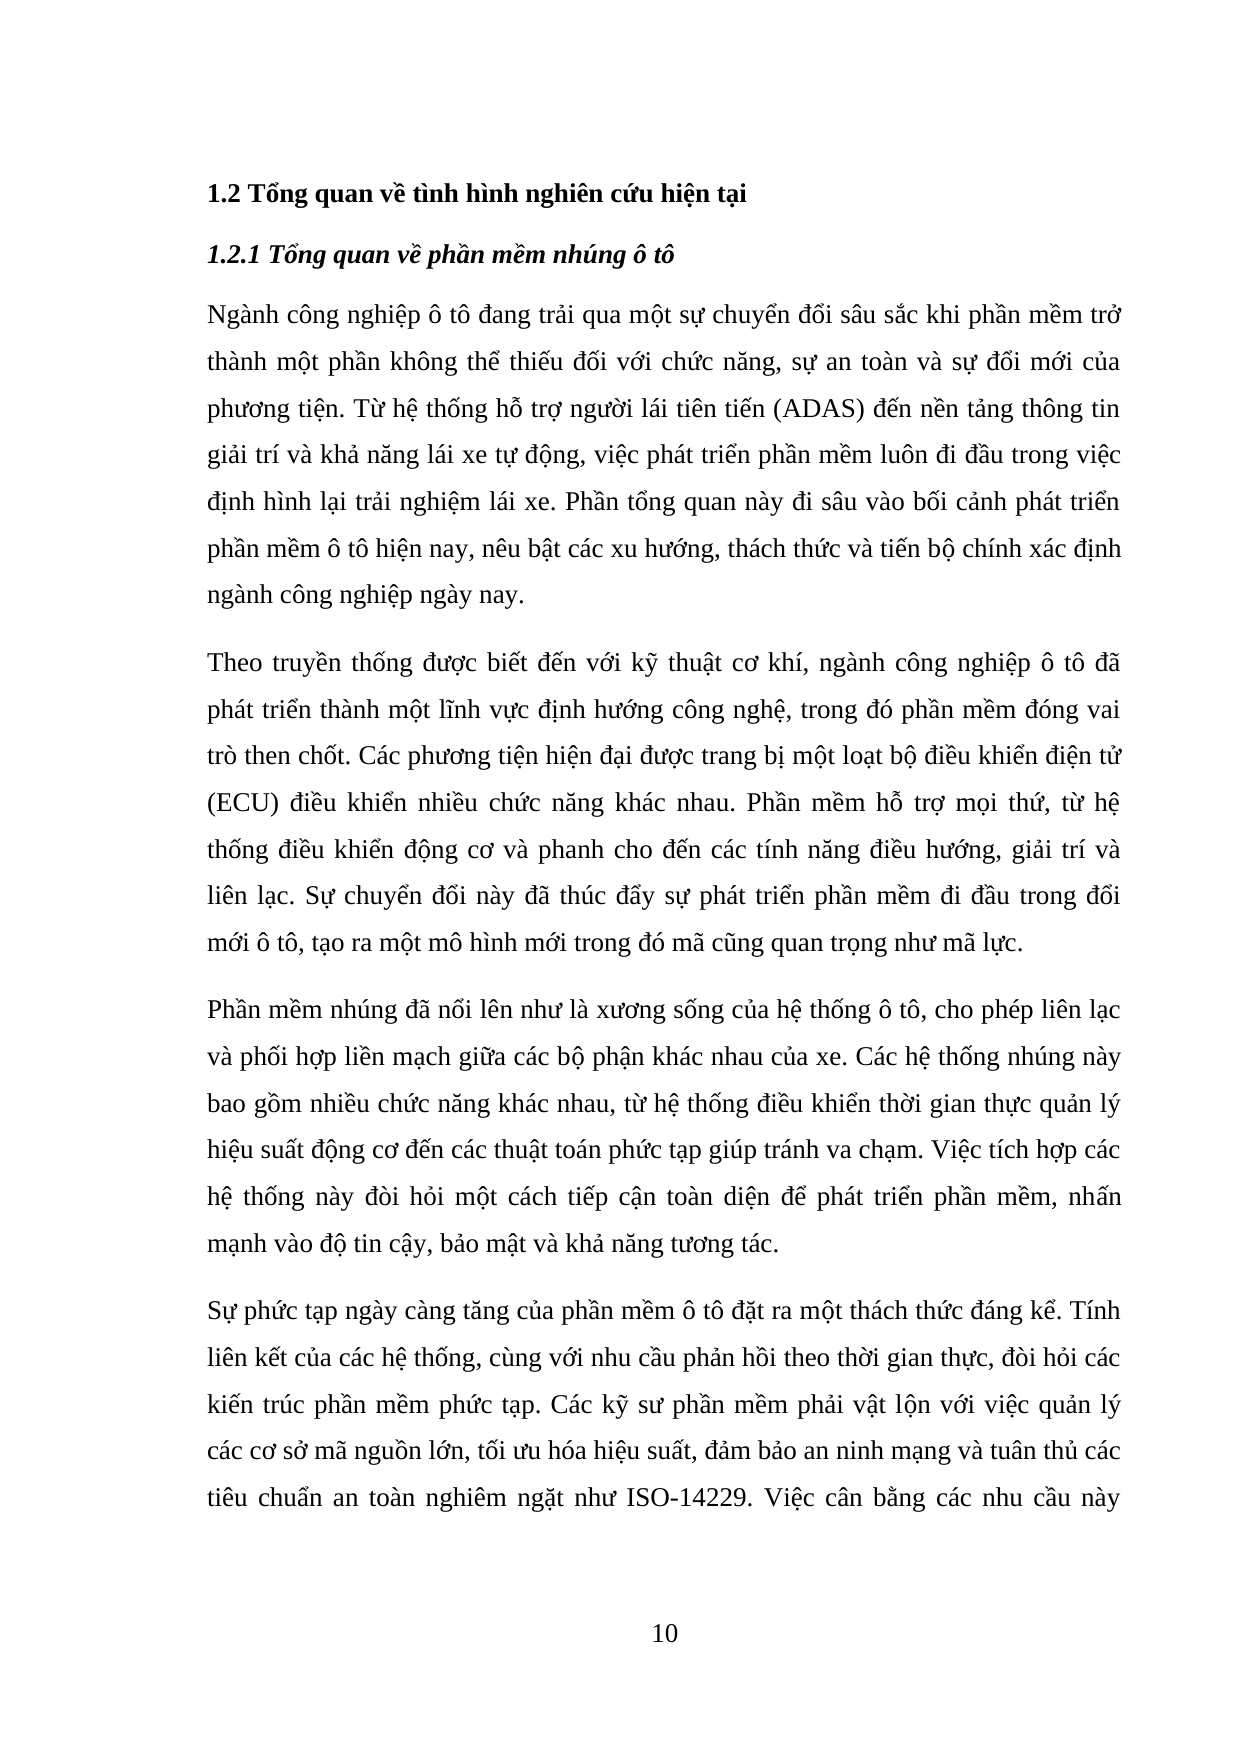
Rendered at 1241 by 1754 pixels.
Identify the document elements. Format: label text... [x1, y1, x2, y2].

text Ngành công nghiệp ô tô đang trải qua một sự chuyển đổi sâu sắc khi phần mềm trở thành một phần không thể thiếu đối với chức năng, sự an toàn và sự đổi mới của phương tiện. Từ hệ thống hỗ trợ người lái tiên tiến (ADAS) đến nền tảng thông tin giải trí và khả năng lái xe tự động, việc phát triển phần mềm luôn đi đầu trong việc định hình lại trải nghiệm lái xe. Phần tổng quan này đi sâu vào bối cảnh phát triển phần mềm ô tô hiện nay, nêu bật các xu hướng, thách thức và tiến bộ chính xác định ngành công nghiệp ngày nay. [207, 299, 1122, 610]
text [207, 1294, 1122, 1512]
text Phần mềm nhúng đã nổi lên như là xương sống của hệ thống ô tô, cho phép liên lạc và phối hợp liền mạch giữa các bộ phận khác nhau của xe. Các hệ thống nhúng này bao gồm nhiều chức năng khác nhau, từ hệ thống điều khiển thời gian thực quản lý hiệu suất động cơ đến các thuật toán phức tạp giúp tránh va chạm. Việc tích hợp các hệ thống này đòi hỏi một cách tiếp cận toàn diện để phát triển phần mềm, nhấn mạnh vào độ tin cậy, bảo mật và khả năng tương tác. [207, 994, 1122, 1258]
text Tổng quan về tình hình nghiên cứu hiện tại [207, 177, 1122, 208]
text Theo truyền thống được biết đến với kỹ thuật cơ khí, ngành công nghiệp ô tô đã phát triển thành một lĩnh vực định hướng công nghệ, trong đó phần mềm đóng vai trò then chốt. Các phương tiện hiện đại được trang bị một loạt bộ điều khiển điện tử (ECU) điều khiển nhiều chức năng khác nhau. Phần mềm hỗ trợ mọi thứ, từ hệ thống điều khiển động cơ và phanh cho đến các tính năng điều hướng, giải trí và liên lạc. Sự chuyển đổi này đã thúc đẩy sự phát triển phần mềm đi đầu trong đổi mới ô tô, tạo ra một mô hình mới trong đó mã cũng quan trọng như mã lực. [207, 646, 1122, 957]
text Tổng quan về phần mềm nhúng ô tô [207, 238, 1122, 269]
